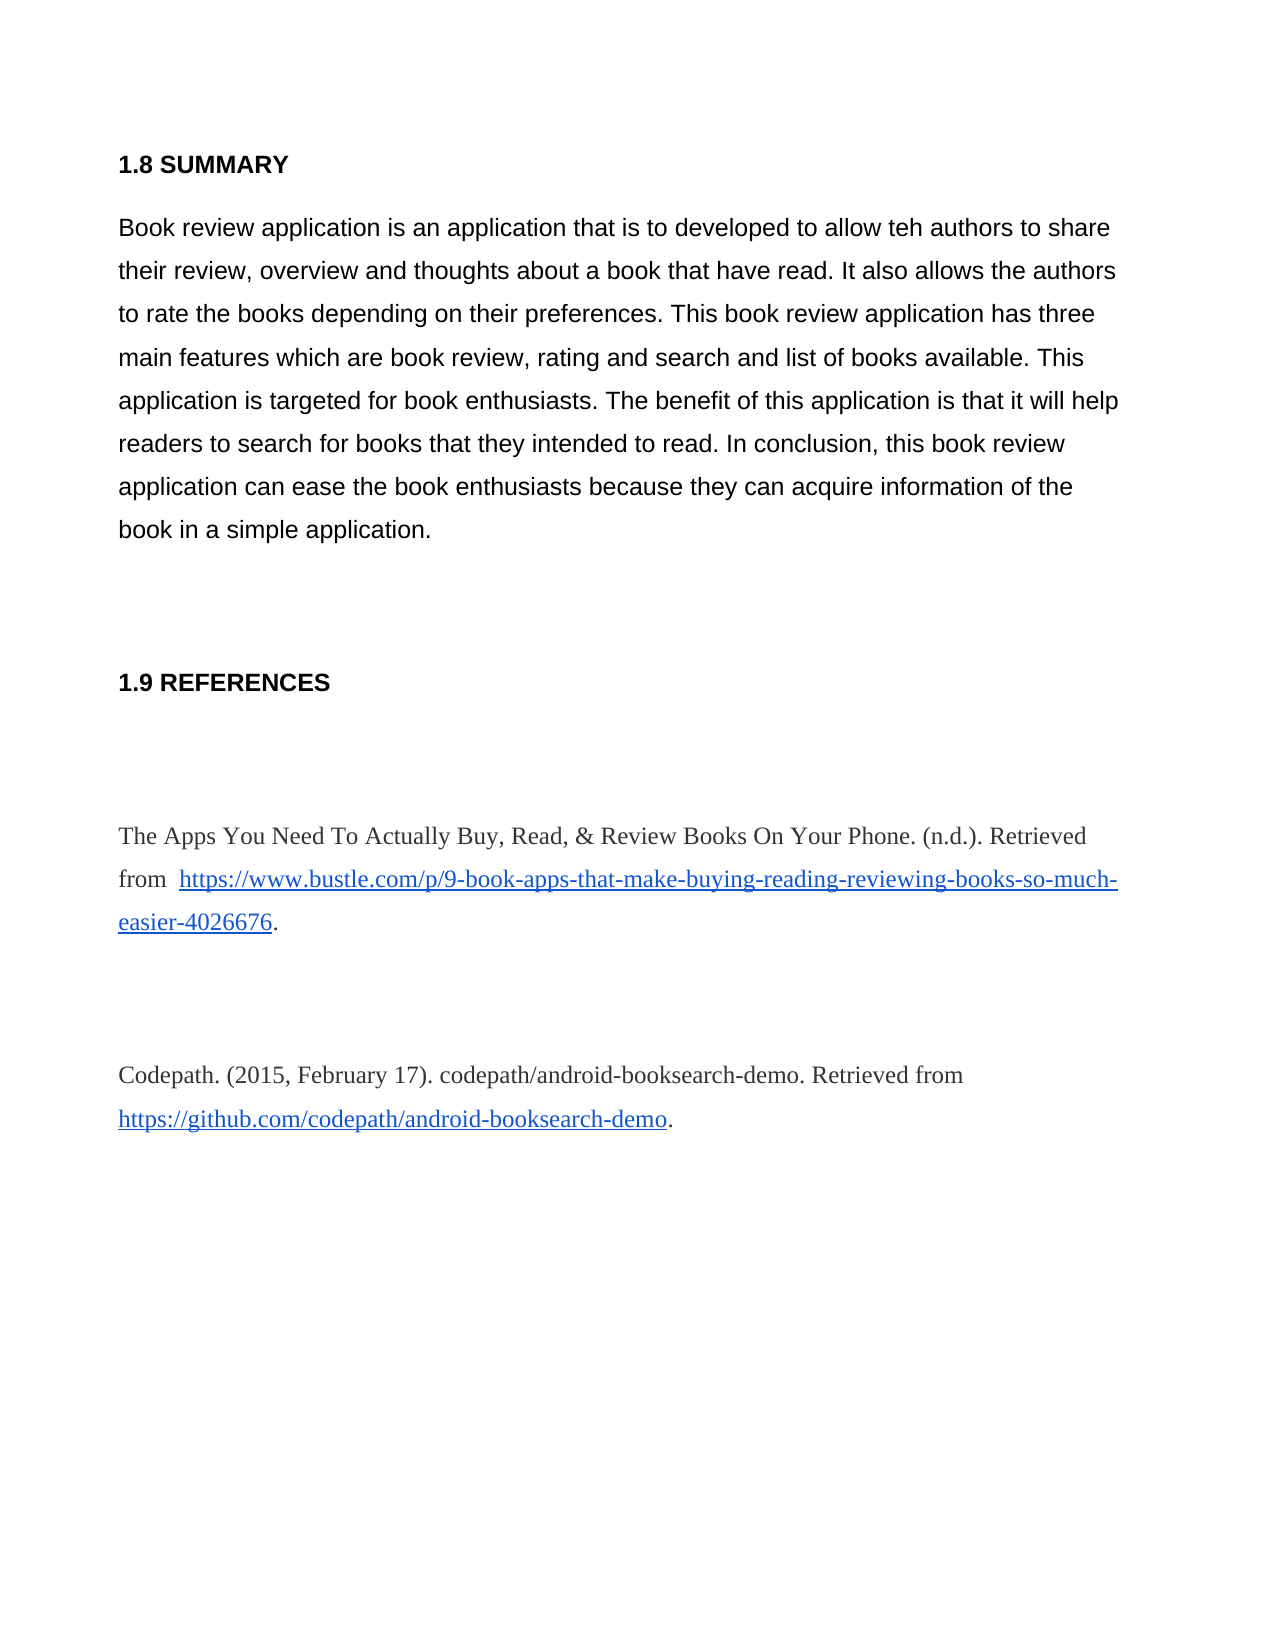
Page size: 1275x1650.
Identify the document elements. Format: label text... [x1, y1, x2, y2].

text 1.8 SUMMARY [118, 150, 1125, 179]
text Book review application is an application that is to developed to allow teh authors to share their review, overview and thoughts about a book that have read. It also allows the authors to rate the books depending on their preferences. This book review application has three main features which are book review, rating and search and list of books available. This application is targeted for book enthusiasts. The benefit of this application is that it will help readers to search for books that they intended to read. In conclusion, this book review application can ease the book enthusiasts because they can acquire information of the book in a simple application. [118, 213, 1125, 544]
text 1.9 REFERENCES [118, 668, 1124, 697]
text The Apps You Need To Actually Buy, Read, & Review Books On Your Phone. (n.d.). Retrieved from https://www.bustle.com/p/9-book-apps-that-make-buying-reading-reviewing-books-so-much-easier-4026676. [118, 821, 1124, 936]
text Codepath. (2015, February 17). codepath/android-booksearch-demo. Retrieved from https://github.com/codepath/android-booksearch-demo. [118, 1061, 1124, 1132]
